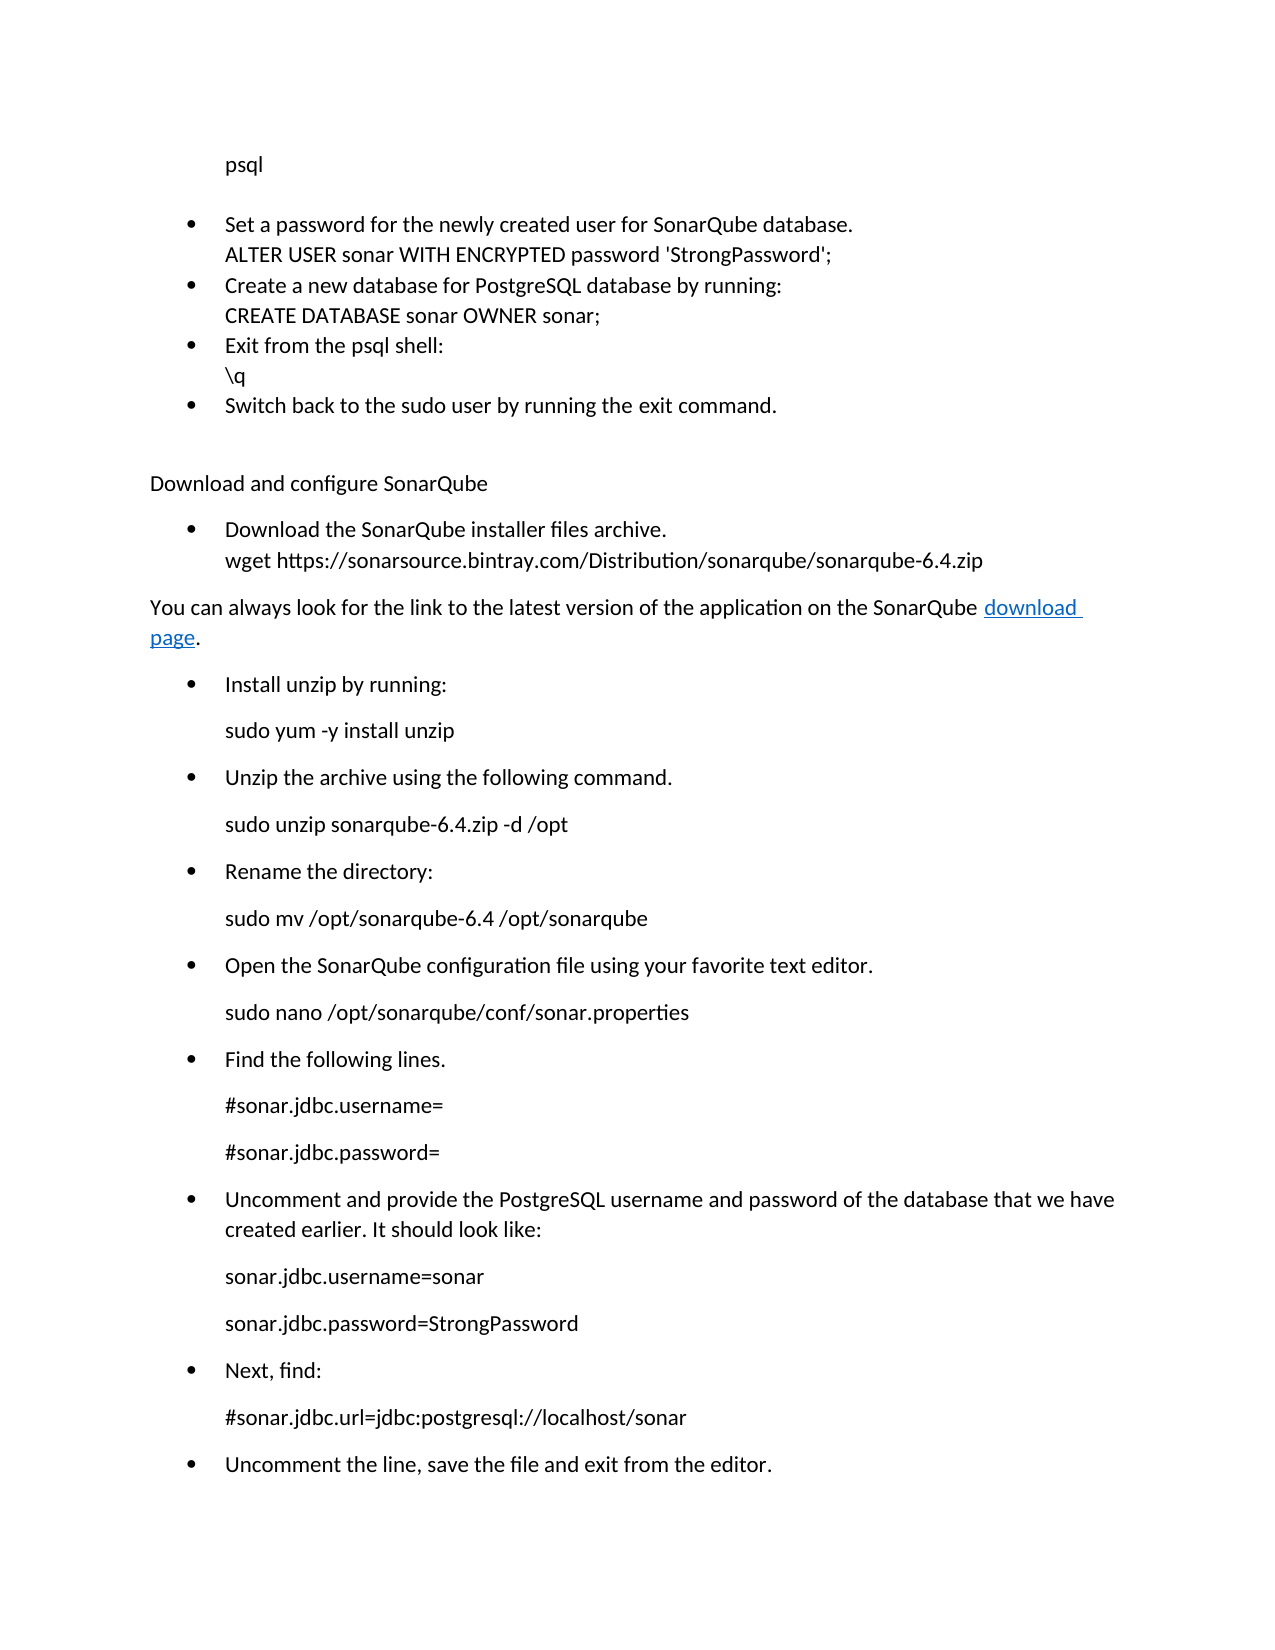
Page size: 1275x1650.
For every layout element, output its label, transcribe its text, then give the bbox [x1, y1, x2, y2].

list Exit from the psql shell: [187, 331, 1125, 359]
text sudo unzip sonarqube-6.4.zip -d /opt [150, 810, 1125, 838]
list Open the SonarQube configuration file using your favorite text editor. [187, 951, 1125, 979]
list wget https://sonarsource.bintray.com/Distribution/sonarqube/sonarqube-6.4.zip [225, 546, 1125, 574]
text #sonar.jdbc.url=jdbc:postgresql://localhost/sonar [150, 1403, 1125, 1431]
list psql [225, 150, 1125, 178]
list Next, find: [187, 1356, 1125, 1384]
text sonar.jdbc.password=StrongPassword [150, 1309, 1125, 1337]
text sudo nano /opt/sonarqube/conf/sonar.properties [225, 998, 1125, 1026]
list CREATE DATABASE sonar OWNER sonar; [225, 301, 1125, 329]
text Download and configure SonarQube [150, 469, 1125, 497]
text #sonar.jdbc.username= [150, 1092, 1125, 1120]
list Download the SonarQube installer files archive. [187, 516, 1125, 544]
list Set a password for the newly created user for SonarQube database. [187, 210, 1125, 238]
text sonar.jdbc.username=sonar [150, 1262, 1125, 1291]
list \q [225, 361, 1125, 389]
text #sonar.jdbc.password= [150, 1138, 1125, 1167]
list ALTER USER sonar WITH ENCRYPTED password 'StrongPassword'; [225, 241, 1125, 269]
list Switch back to the sudo user by running the exit command. [187, 392, 1125, 420]
list Create a new database for PostgreSQL database by running: [187, 271, 1125, 299]
text sudo yum -y install unzip [150, 717, 1125, 745]
text sudo mv /opt/sonarqube-6.4 /opt/sonarqube [150, 904, 1125, 932]
list Uncomment and provide the PostgreSQL username and password of the database that we have created earlier. It should look like: [187, 1185, 1125, 1244]
list Rename the directory: [187, 857, 1125, 885]
list Unzip the archive using the following command. [187, 763, 1125, 792]
list Find the following lines. [187, 1045, 1125, 1073]
text You can always look for the link to the latest version of the application on the SonarQube download page. [150, 593, 1125, 651]
list Install unzip by running: [187, 670, 1125, 698]
list Uncomment the line, save the file and exit from the editor. [187, 1450, 1125, 1478]
